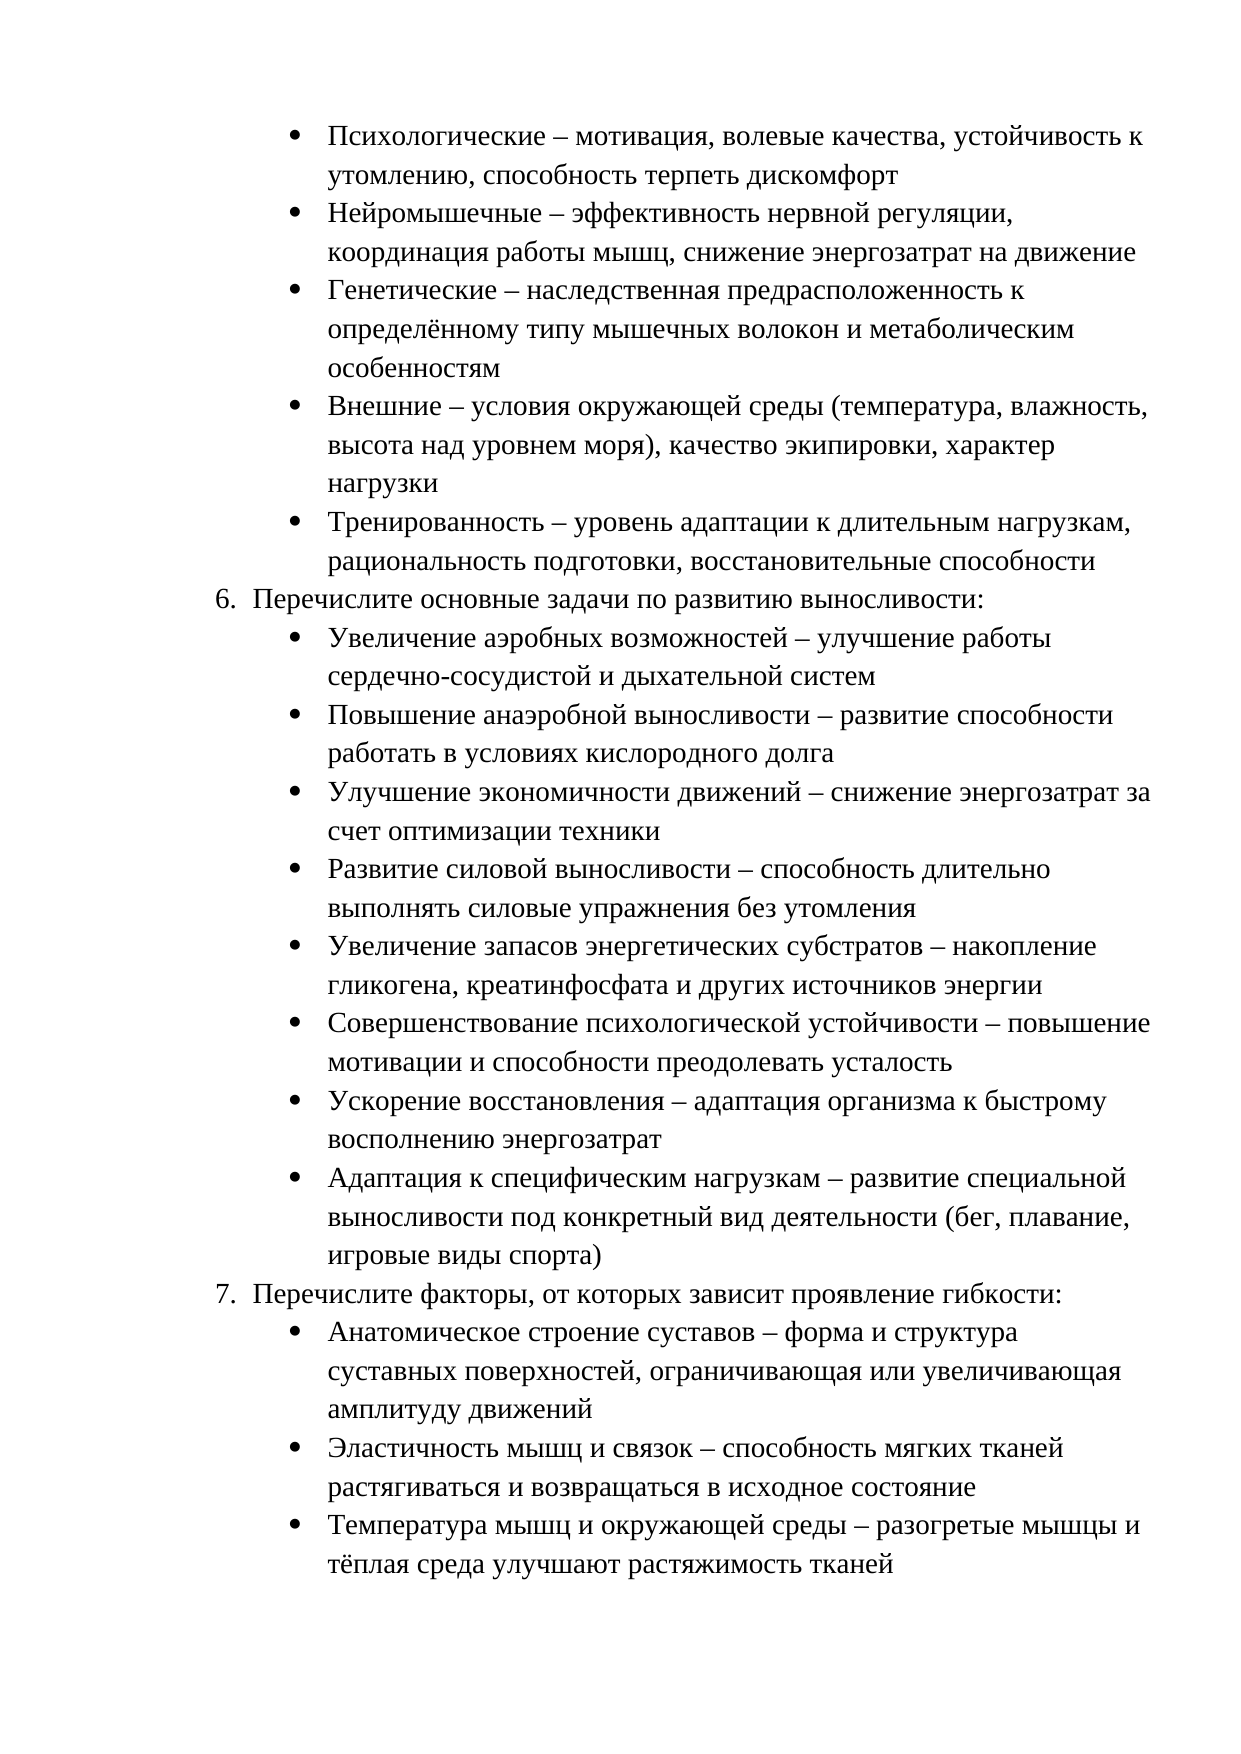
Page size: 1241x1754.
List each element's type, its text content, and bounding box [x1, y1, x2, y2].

list Адаптация к специфическим нагрузкам – развитие специальной выносливости под конкретный вид деятельности (бег, плавание, игровые виды спорта) [290, 1160, 1152, 1271]
list Нейромышечные – эффективность нервной регуляции, координация работы мышц, снижение энергозатрат на движение [290, 195, 1152, 267]
list Развитие силовой выносливости – способность длительно выполнять силовые упражнения без утомления [290, 851, 1152, 923]
list Увеличение запасов энергетических субстратов – накопление гликогена, креатинфосфата и других источников энергии [290, 928, 1152, 1001]
list Анатомическое строение суставов – форма и структура суставных поверхностей, ограничивающая или увеличивающая амплитуду движений [290, 1314, 1152, 1425]
list Ускорение восстановления – адаптация организма к быстрому восполнению энергозатрат [290, 1083, 1152, 1155]
list Улучшение экономичности движений – снижение энергозатрат за счет оптимизации техники [290, 774, 1152, 846]
list Психологические – мотивация, волевые качества, устойчивость к утомлению, способность терпеть дискомфорт [290, 118, 1152, 190]
list Эластичность мышц и связок – способность мягких тканей растягиваться и возвращаться в исходное состояние [290, 1430, 1152, 1502]
list Увеличение аэробных возможностей – улучшение работы сердечно-сосудистой и дыхательной систем [290, 620, 1152, 692]
list Перечислите факторы, от которых зависит проявление гибкости: [215, 1276, 1152, 1309]
list Температура мышц и окружающей среды – разогретые мышцы и тёплая среда улучшают растяжимость тканей [290, 1507, 1152, 1579]
list Внешние – условия окружающей среды (температура, влажность, высота над уровнем моря), качество экипировки, характер нагрузки [290, 388, 1152, 499]
list Генетические – наследственная предрасположенность к определённому типу мышечных волокон и метаболическим особенностям [290, 272, 1152, 383]
list Повышение анаэробной выносливости – развитие способности работать в условиях кислородного долга [290, 697, 1152, 769]
list Тренированность – уровень адаптации к длительным нагрузкам, рациональность подготовки, восстановительные способности [290, 504, 1152, 576]
list Перечислите основные задачи по развитию выносливости: [215, 581, 1152, 615]
list Совершенствование психологической устойчивости – повышение мотивации и способности преодолевать усталость [290, 1006, 1152, 1078]
